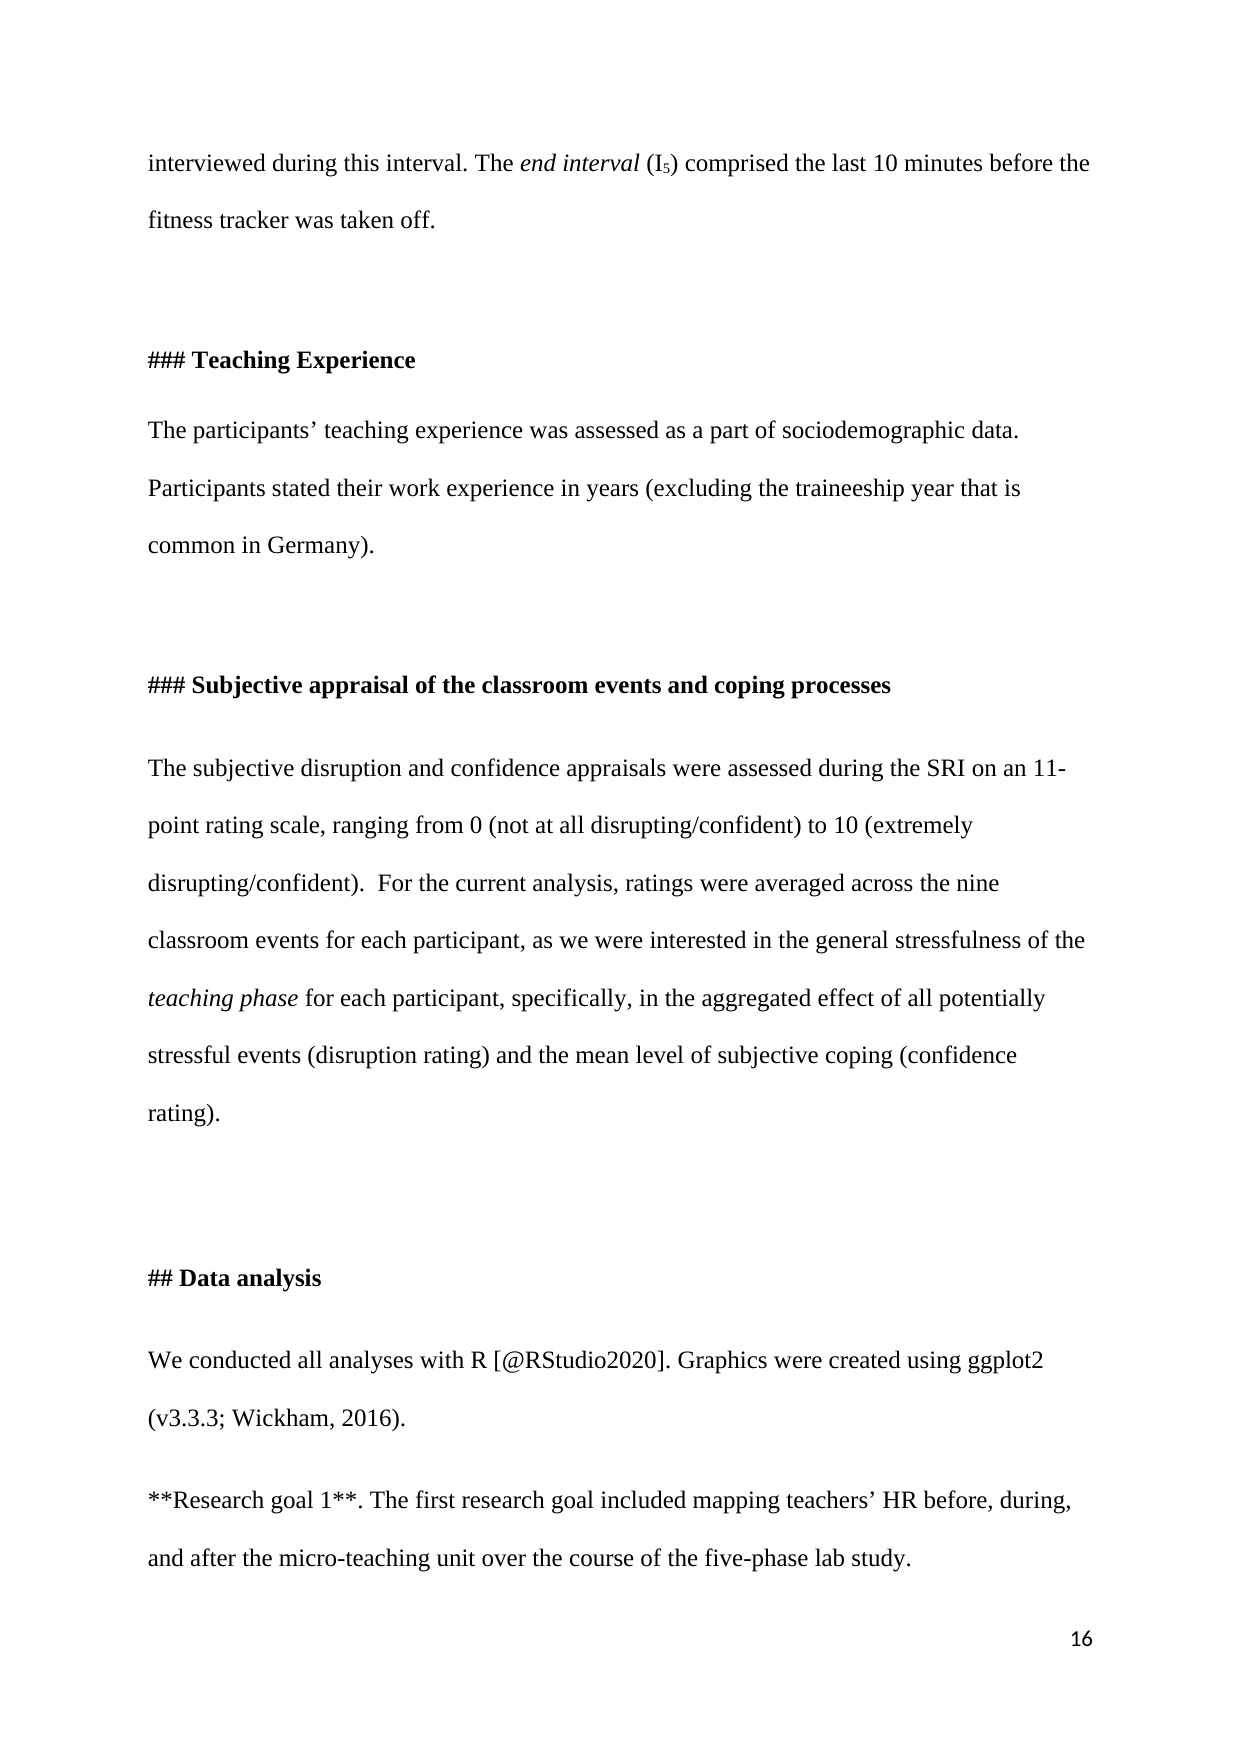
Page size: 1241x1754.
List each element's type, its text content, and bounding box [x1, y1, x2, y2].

text We conducted all analyses with R [@RStudio2020]. Graphics were created using ggplot2 (v3.3.3; Wickham, 2016). [148, 1345, 1093, 1431]
text The participants’ teaching experience was assessed as a part of sociodemographic data. Participants stated their work experience in years (excluding the traineeship year that is common in Germany). [148, 415, 1093, 559]
text **Research goal 1**. The first research goal included mapping teachers’ HR before, during, and after the micro-teaching unit over the course of the five-phase lab study. [148, 1485, 1093, 1571]
text ### Subjective appraisal of the classroom events and coping processes [148, 670, 1093, 699]
text The subjective disruption and confidence appraisals were assessed during the SRI on an 11-point rating scale, ranging from 0 (not at all disrupting/confident) to 10 (extremely disrupting/confident). For the current analysis, ratings were averaged across the nine classroom events for each participant, as we were interested in the general stressfulness of the teaching phase for each participant, specifically, in the aggregated effect of all potentially stressful events (disruption rating) and the mean level of subjective coping (confidence rating). [148, 753, 1093, 1126]
text ### Teaching Experience [148, 345, 1093, 374]
text ## Data analysis [148, 1263, 1093, 1291]
